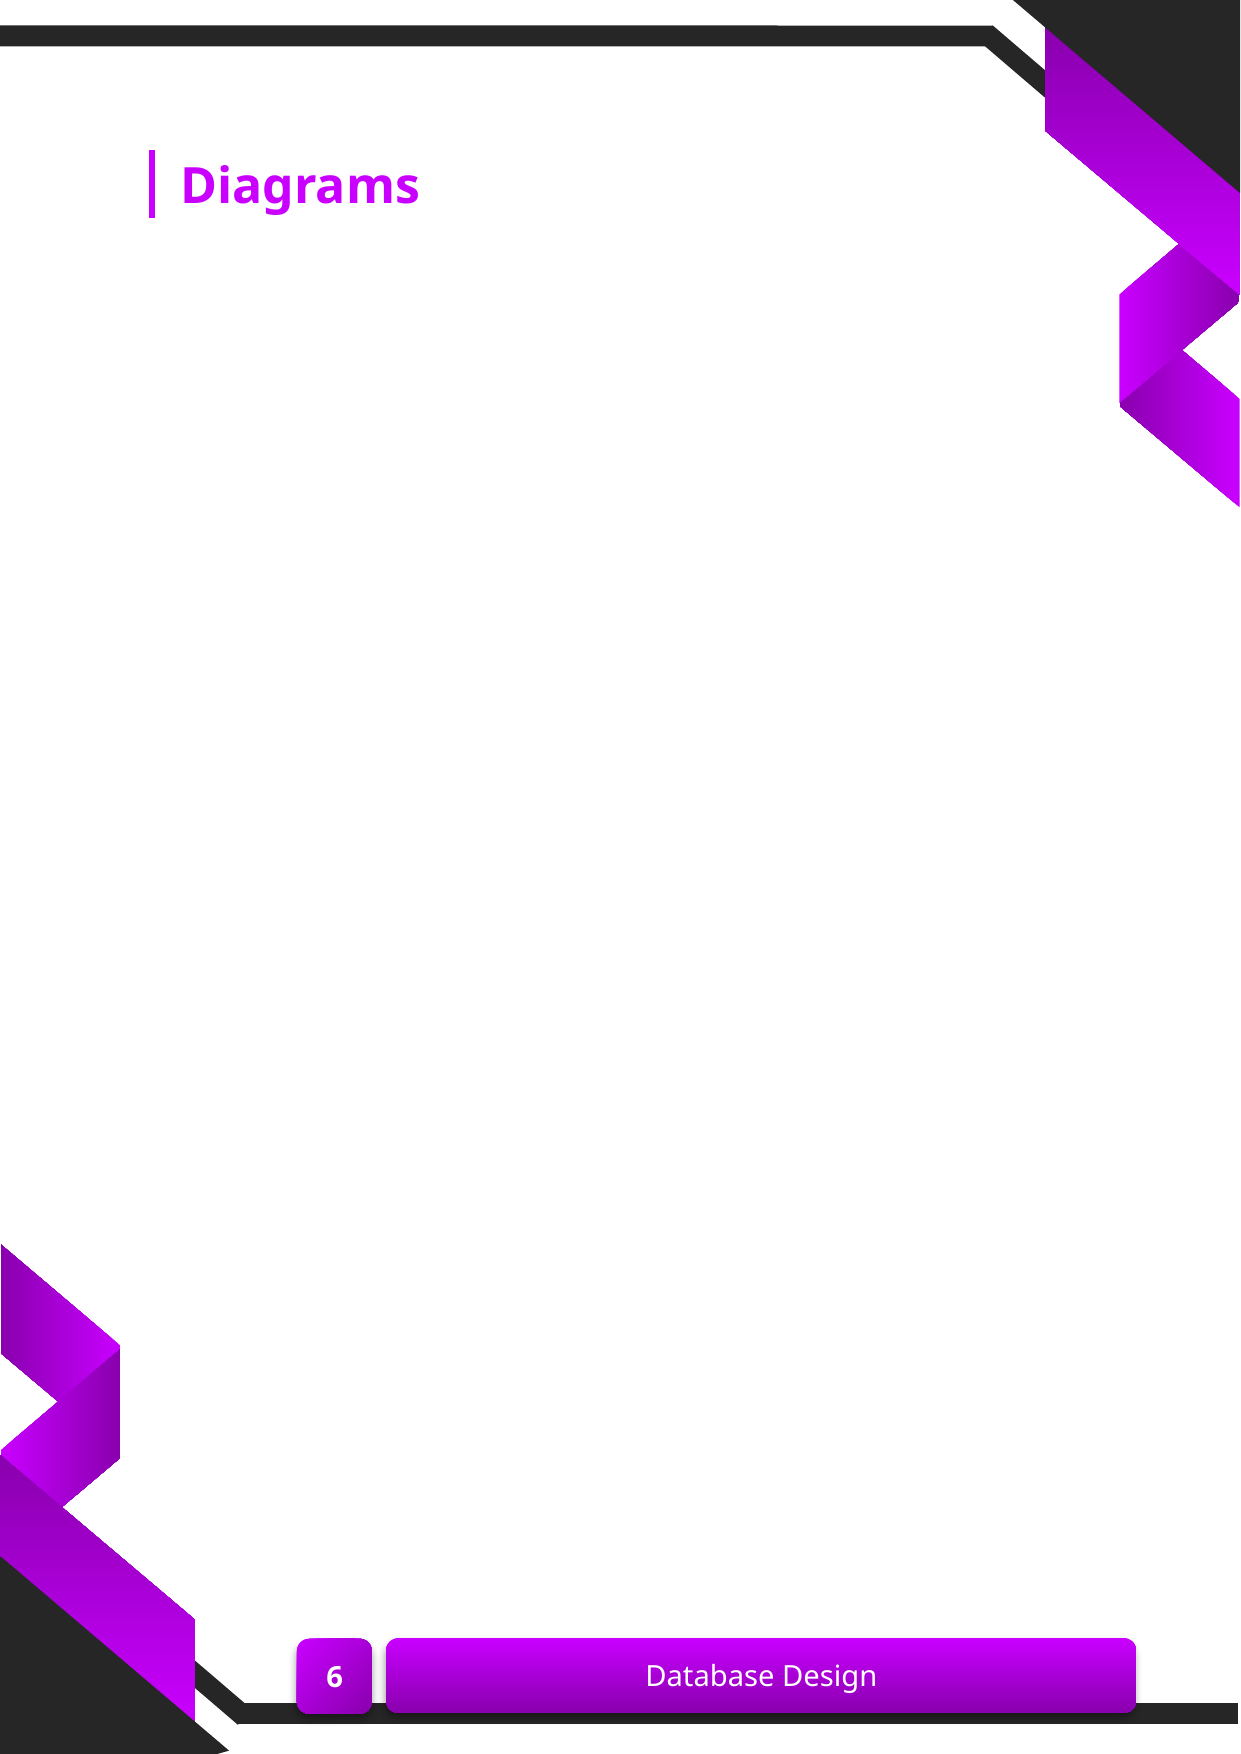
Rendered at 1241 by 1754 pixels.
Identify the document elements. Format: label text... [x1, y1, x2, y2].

subtitle Diagrams [155, 150, 1090, 218]
